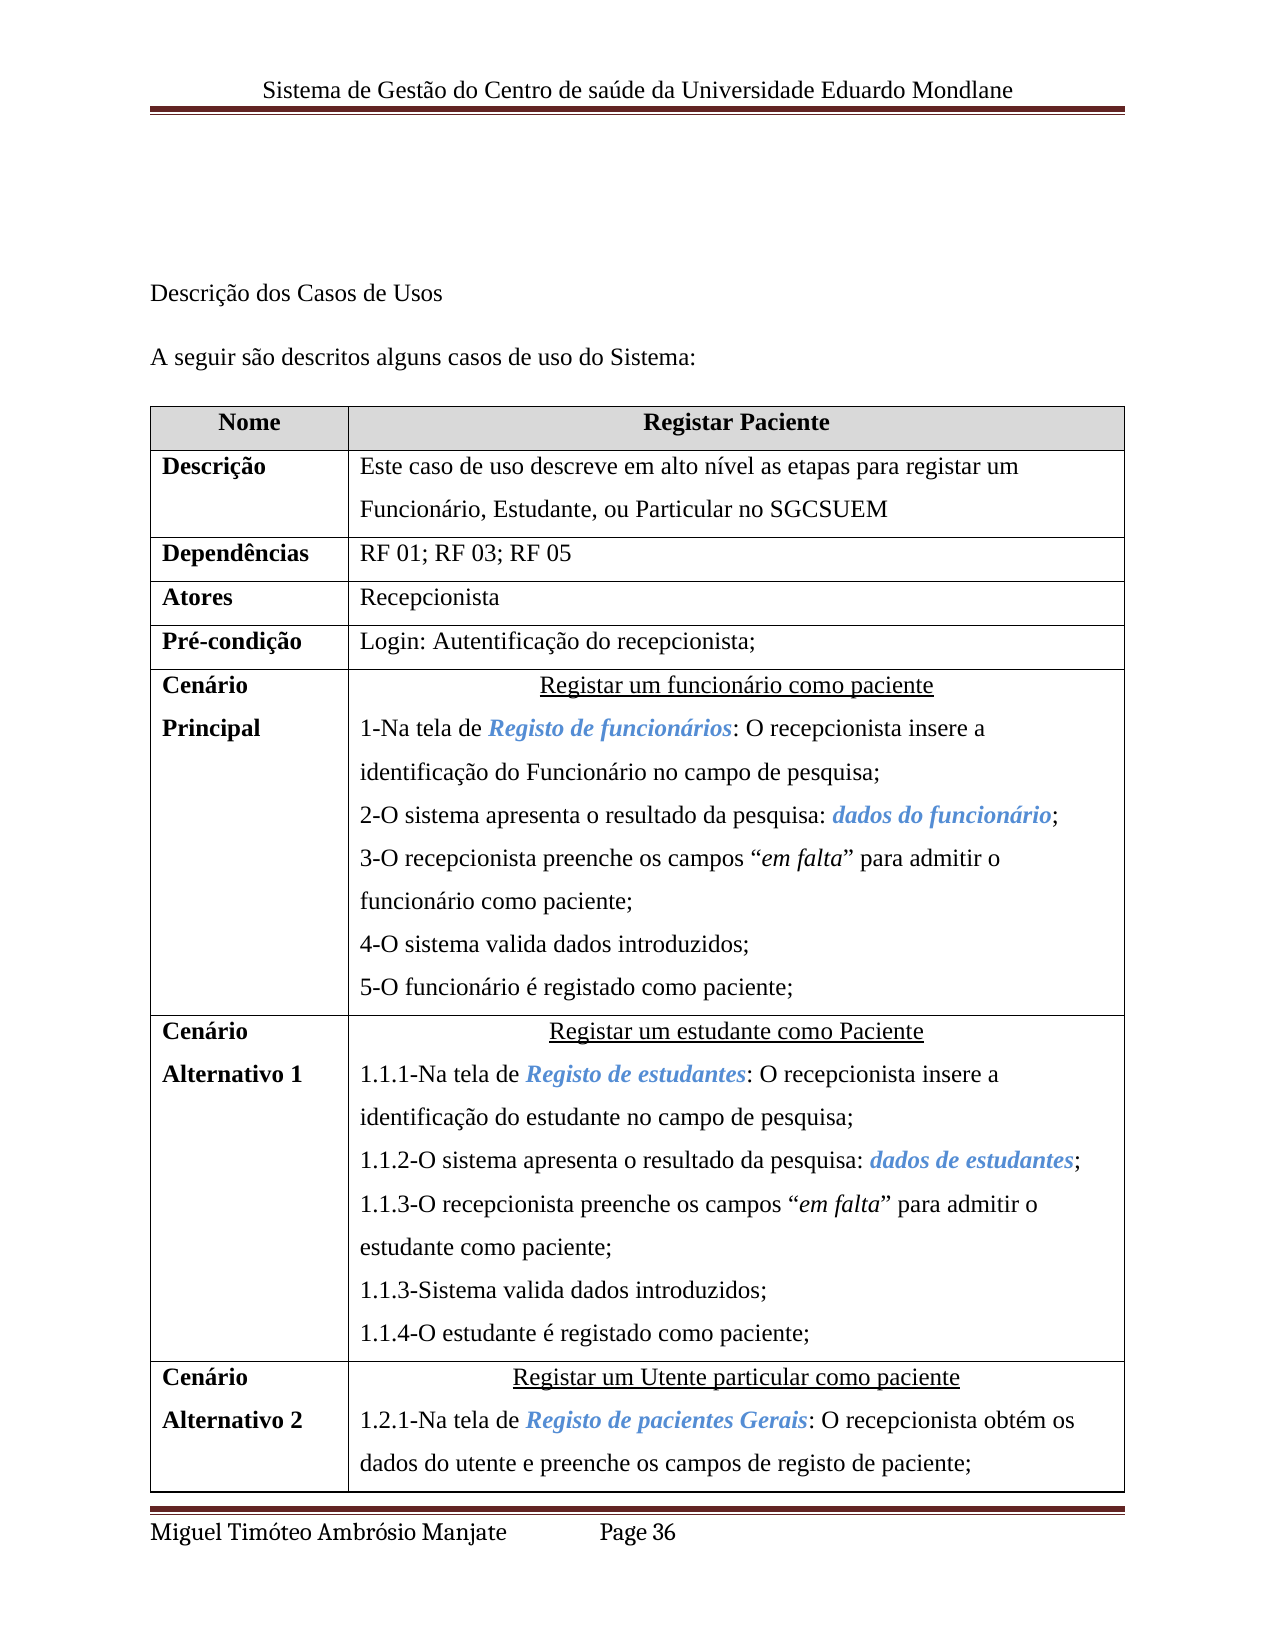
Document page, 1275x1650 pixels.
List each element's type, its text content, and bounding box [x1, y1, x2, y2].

table_cell Pré-condição [151, 626, 348, 669]
table_cell Cenário Principal [151, 670, 348, 1015]
table_header Registar Paciente [349, 407, 1124, 450]
text Descrição dos Casos de Usos [150, 278, 1125, 307]
table_cell Cenário Alternativo 1 [151, 1016, 348, 1361]
table_cell Descrição [151, 451, 348, 537]
table_cell Registar um estudante como Paciente 1.1.1-Na tela de Registo de estudantes: O recepcionista insere a identificação do estudante no campo de pesquisa; 1.1.2-O sistema apresenta o resultado da pesquisa: dados de estudantes; 1.1.3-O recepcionista preenche os campos “em falta” para admitir o estudante como paciente; 1.1.3-Sistema valida dados introduzidos; 1.1.4-O estudante é registado como paciente; [349, 1016, 1124, 1361]
table_header Nome [151, 407, 348, 450]
table_cell Dependências [151, 538, 348, 581]
table_cell Atores [151, 582, 348, 625]
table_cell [151, 1362, 348, 1491]
table_cell RF 01; RF 03; RF 05 [349, 538, 1124, 581]
table_cell Este caso de uso descreve em alto nível as etapas para registar um Funcionário, Estudante, ou Particular no SGCSUEM [349, 451, 1124, 537]
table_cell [349, 1362, 1124, 1491]
text A seguir são descritos alguns casos de uso do Sistema: [150, 342, 1125, 371]
table_cell Login: Autentificação do recepcionista; [349, 626, 1124, 669]
table_cell Recepcionista [349, 582, 1124, 625]
table_cell Registar um funcionário como paciente 1-Na tela de Registo de funcionários: O recepcionista insere a identificação do Funcionário no campo de pesquisa; 2-O sistema apresenta o resultado da pesquisa: dados do funcionário; 3-O recepcionista preenche os campos “em falta” para admitir o funcionário como paciente; 4-O sistema valida dados introduzidos; 5-O funcionário é registado como paciente; [349, 670, 1124, 1015]
